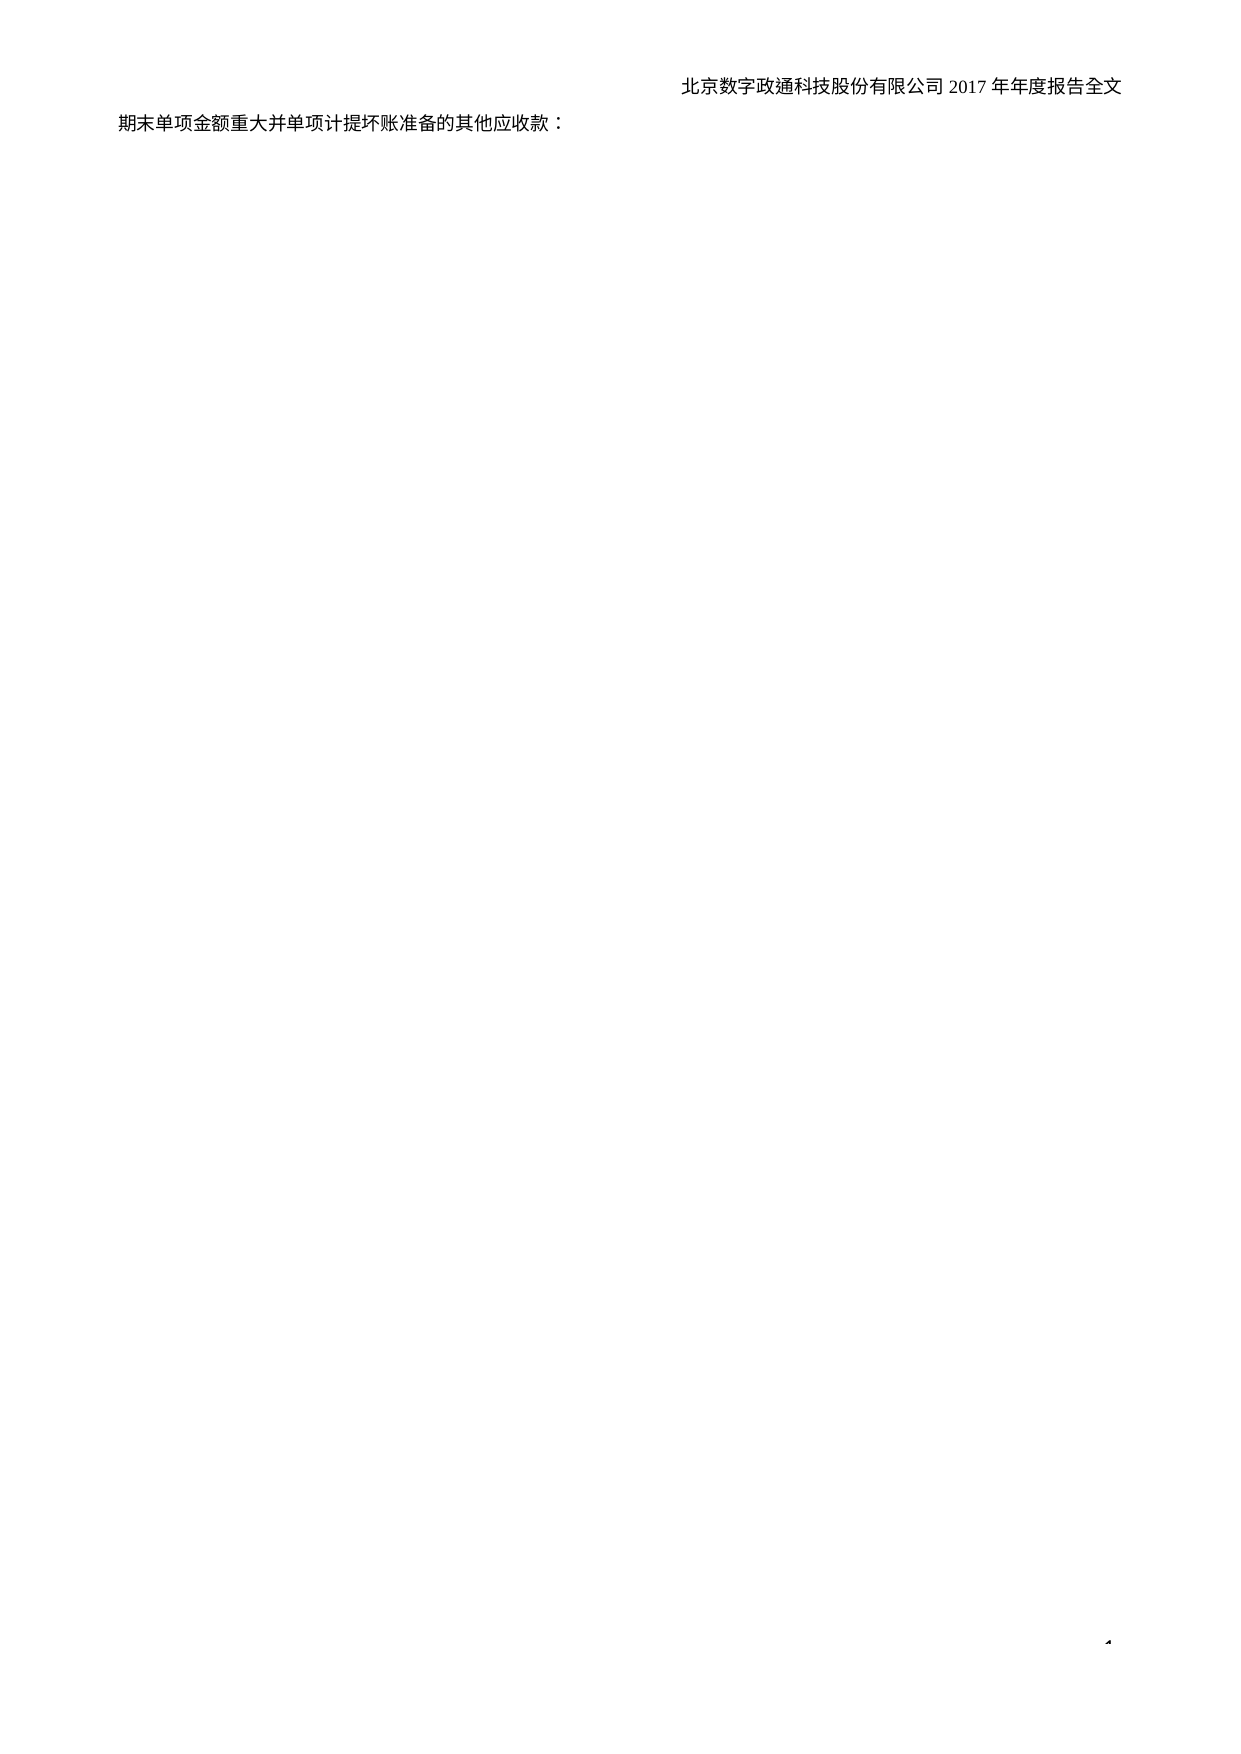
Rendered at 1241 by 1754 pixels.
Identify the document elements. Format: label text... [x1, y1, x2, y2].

text 期末单项金额重大并单项计提坏账准备的其他应收款： [118, 110, 1122, 136]
